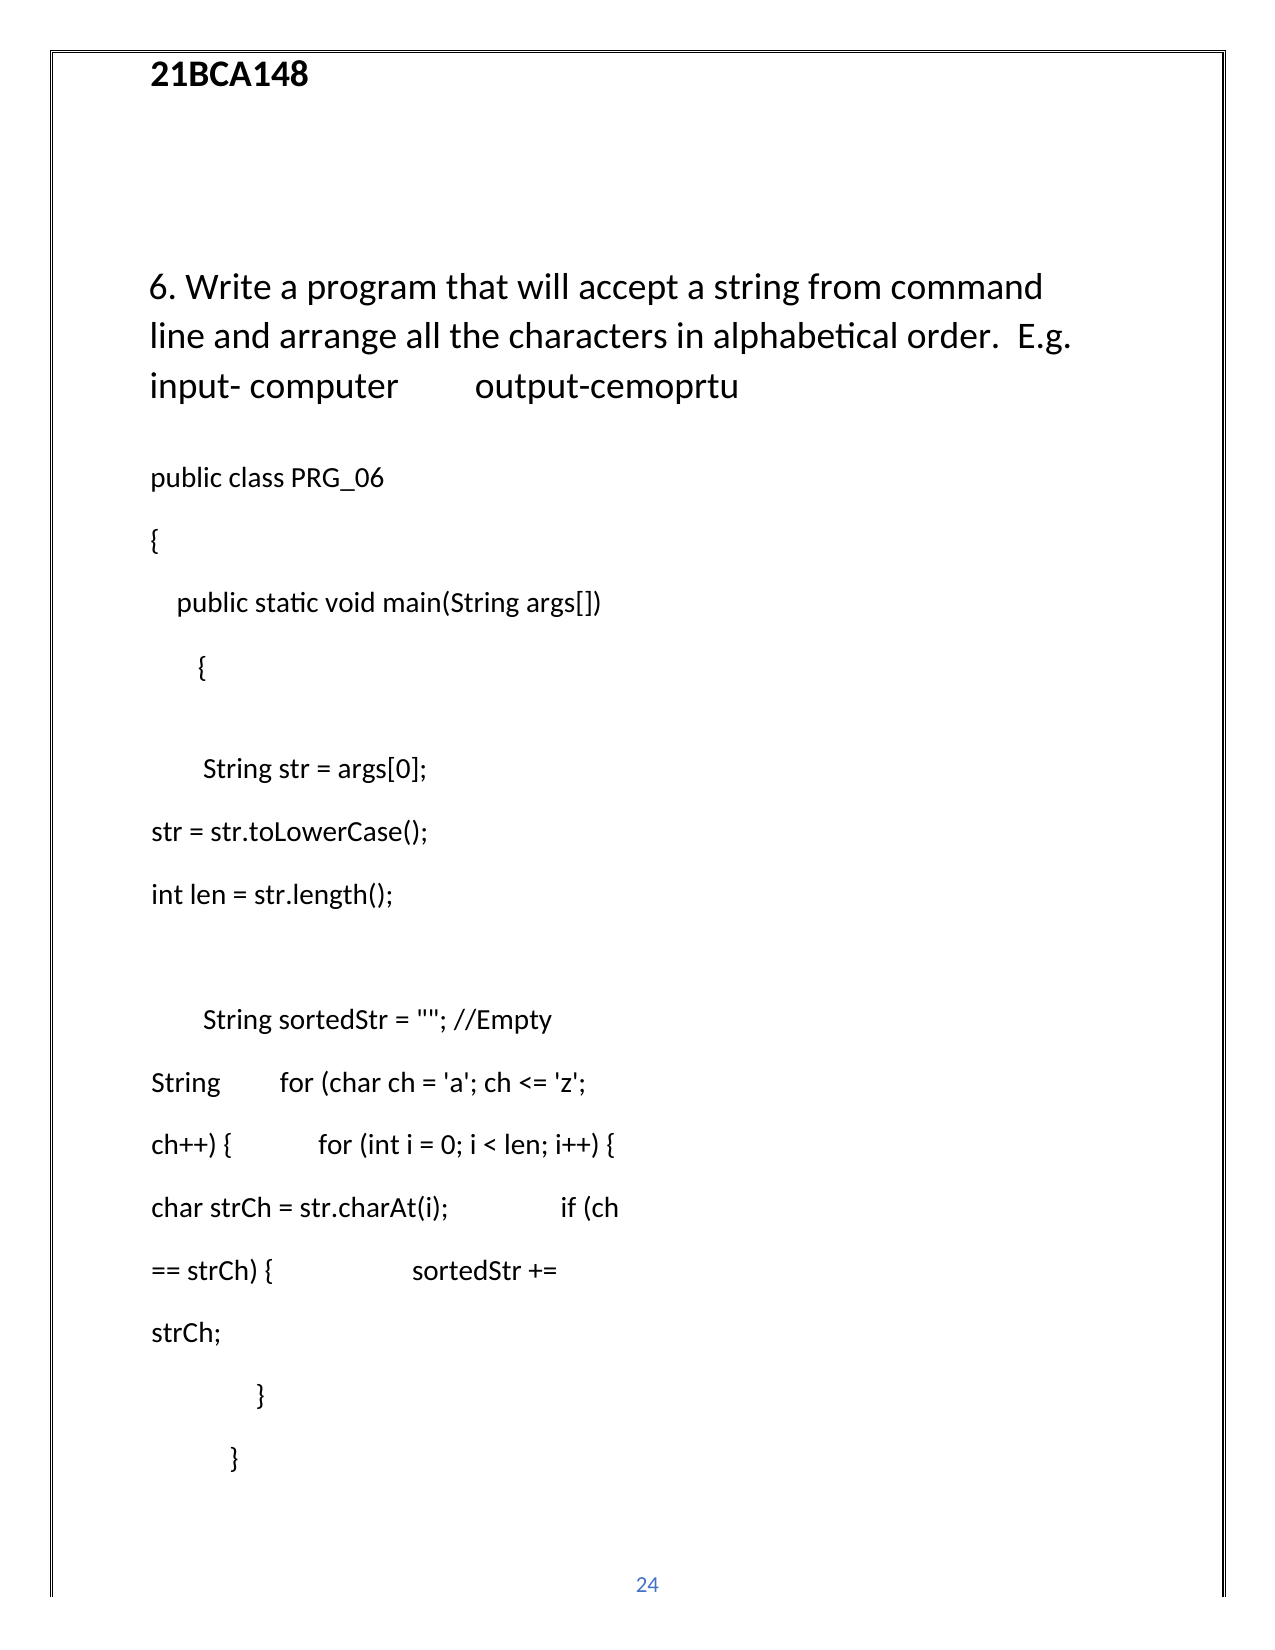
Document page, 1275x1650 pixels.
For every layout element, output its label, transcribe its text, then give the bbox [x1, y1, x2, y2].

text public static void main(String args[]) [150, 584, 1120, 620]
text } [150, 1440, 1120, 1475]
text String sortedStr = ""; //Empty String for (char ch = 'a'; ch <= 'z'; ch++) { for (int i = 0; i < len; i++) { char strCh = str.charAt(i); if (ch == strCh) { sortedStr += strCh; [150, 1001, 628, 1350]
text } [150, 1377, 1120, 1413]
text public class PRG_06 [150, 459, 1120, 494]
text 6. Write a program that will accept a string from command line and arrange all the characters in alphabetical order. E.g. input- computer output-cemoprtu [148, 263, 1108, 408]
text { [148, 649, 1146, 685]
text { [150, 522, 1120, 557]
text String str = args[0]; str = str.toLowerCase(); int len = str.length(); [150, 751, 480, 911]
